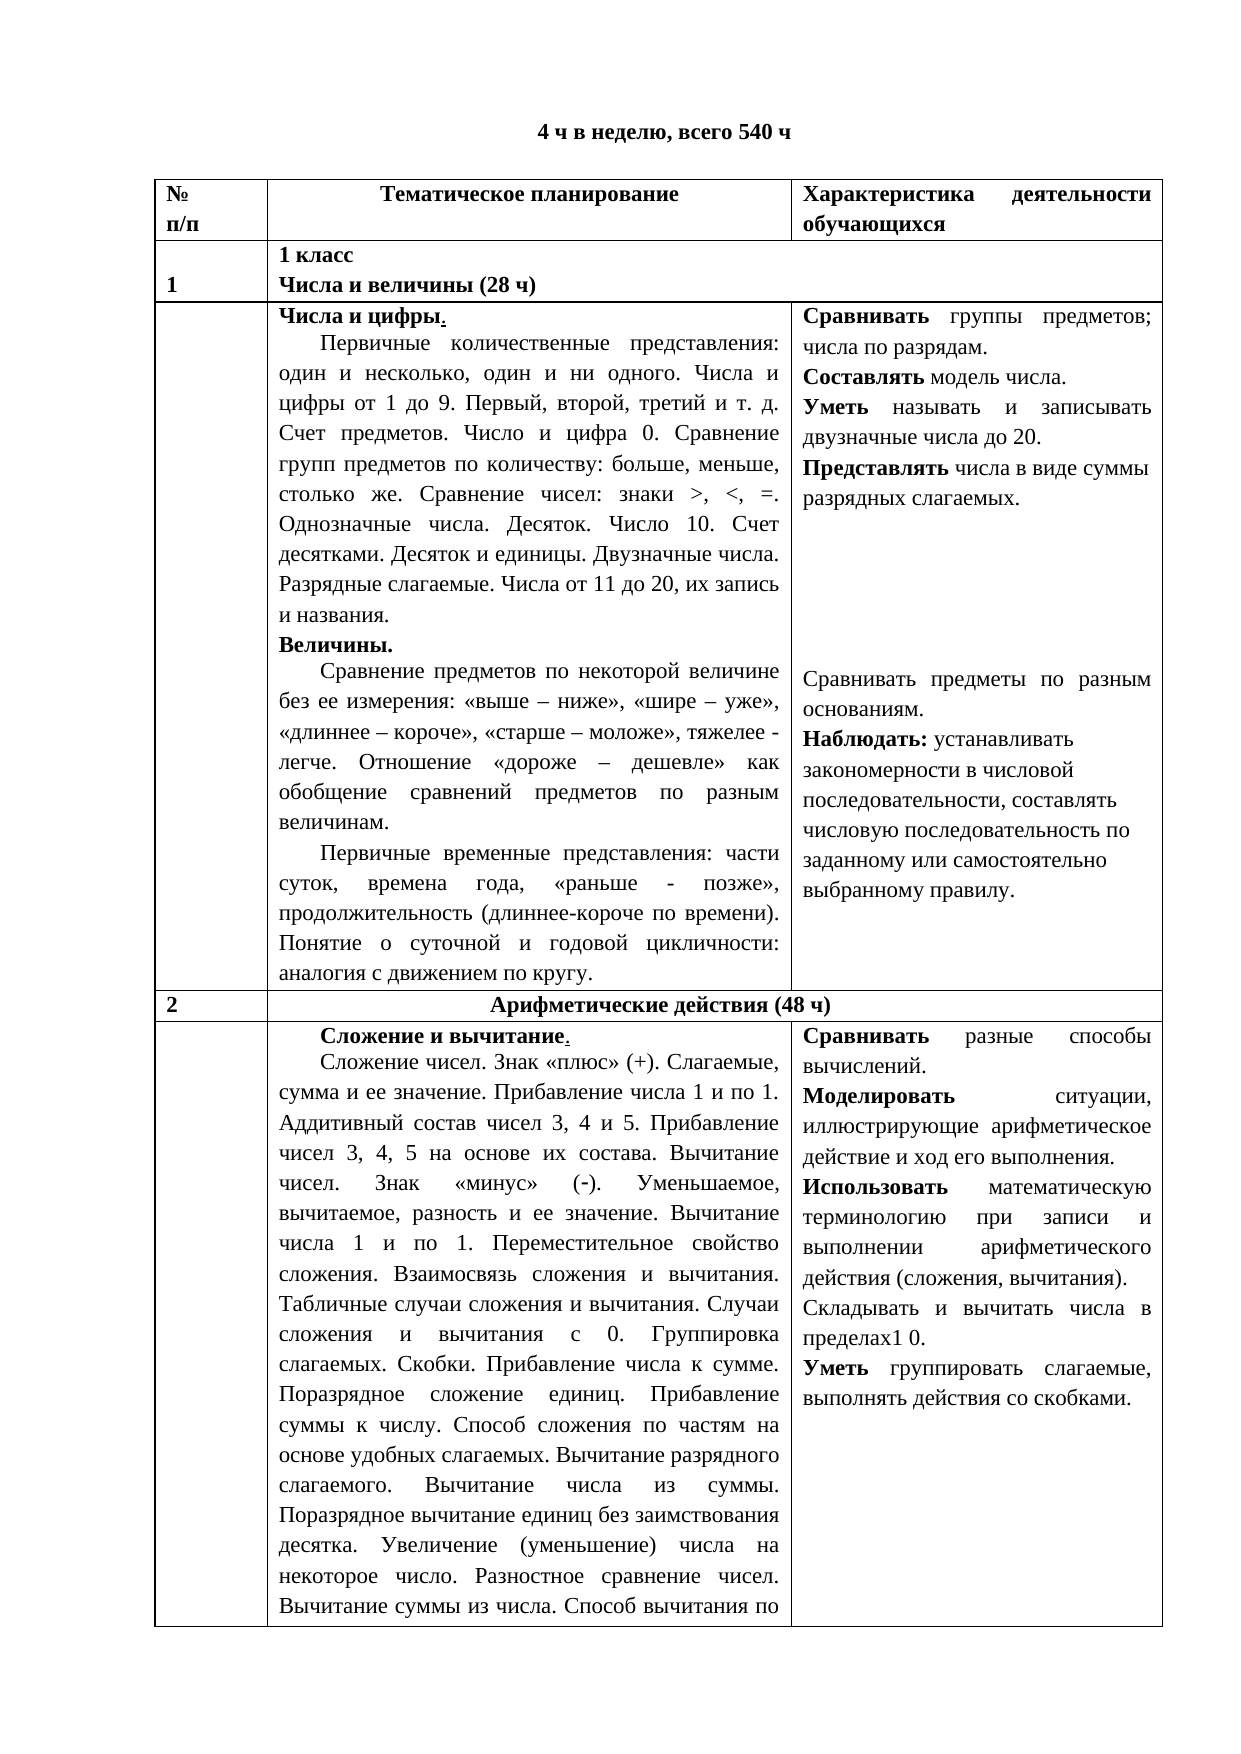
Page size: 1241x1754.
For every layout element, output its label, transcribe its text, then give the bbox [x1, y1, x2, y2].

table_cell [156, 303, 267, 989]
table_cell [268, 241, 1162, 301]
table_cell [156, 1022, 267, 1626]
text 4 ч в неделю, всего 540 ч [177, 118, 1152, 144]
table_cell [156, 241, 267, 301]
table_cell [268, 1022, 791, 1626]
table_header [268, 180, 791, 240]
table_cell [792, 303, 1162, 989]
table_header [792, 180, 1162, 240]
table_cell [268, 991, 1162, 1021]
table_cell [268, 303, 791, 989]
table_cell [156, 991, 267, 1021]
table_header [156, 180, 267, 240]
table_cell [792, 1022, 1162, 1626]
